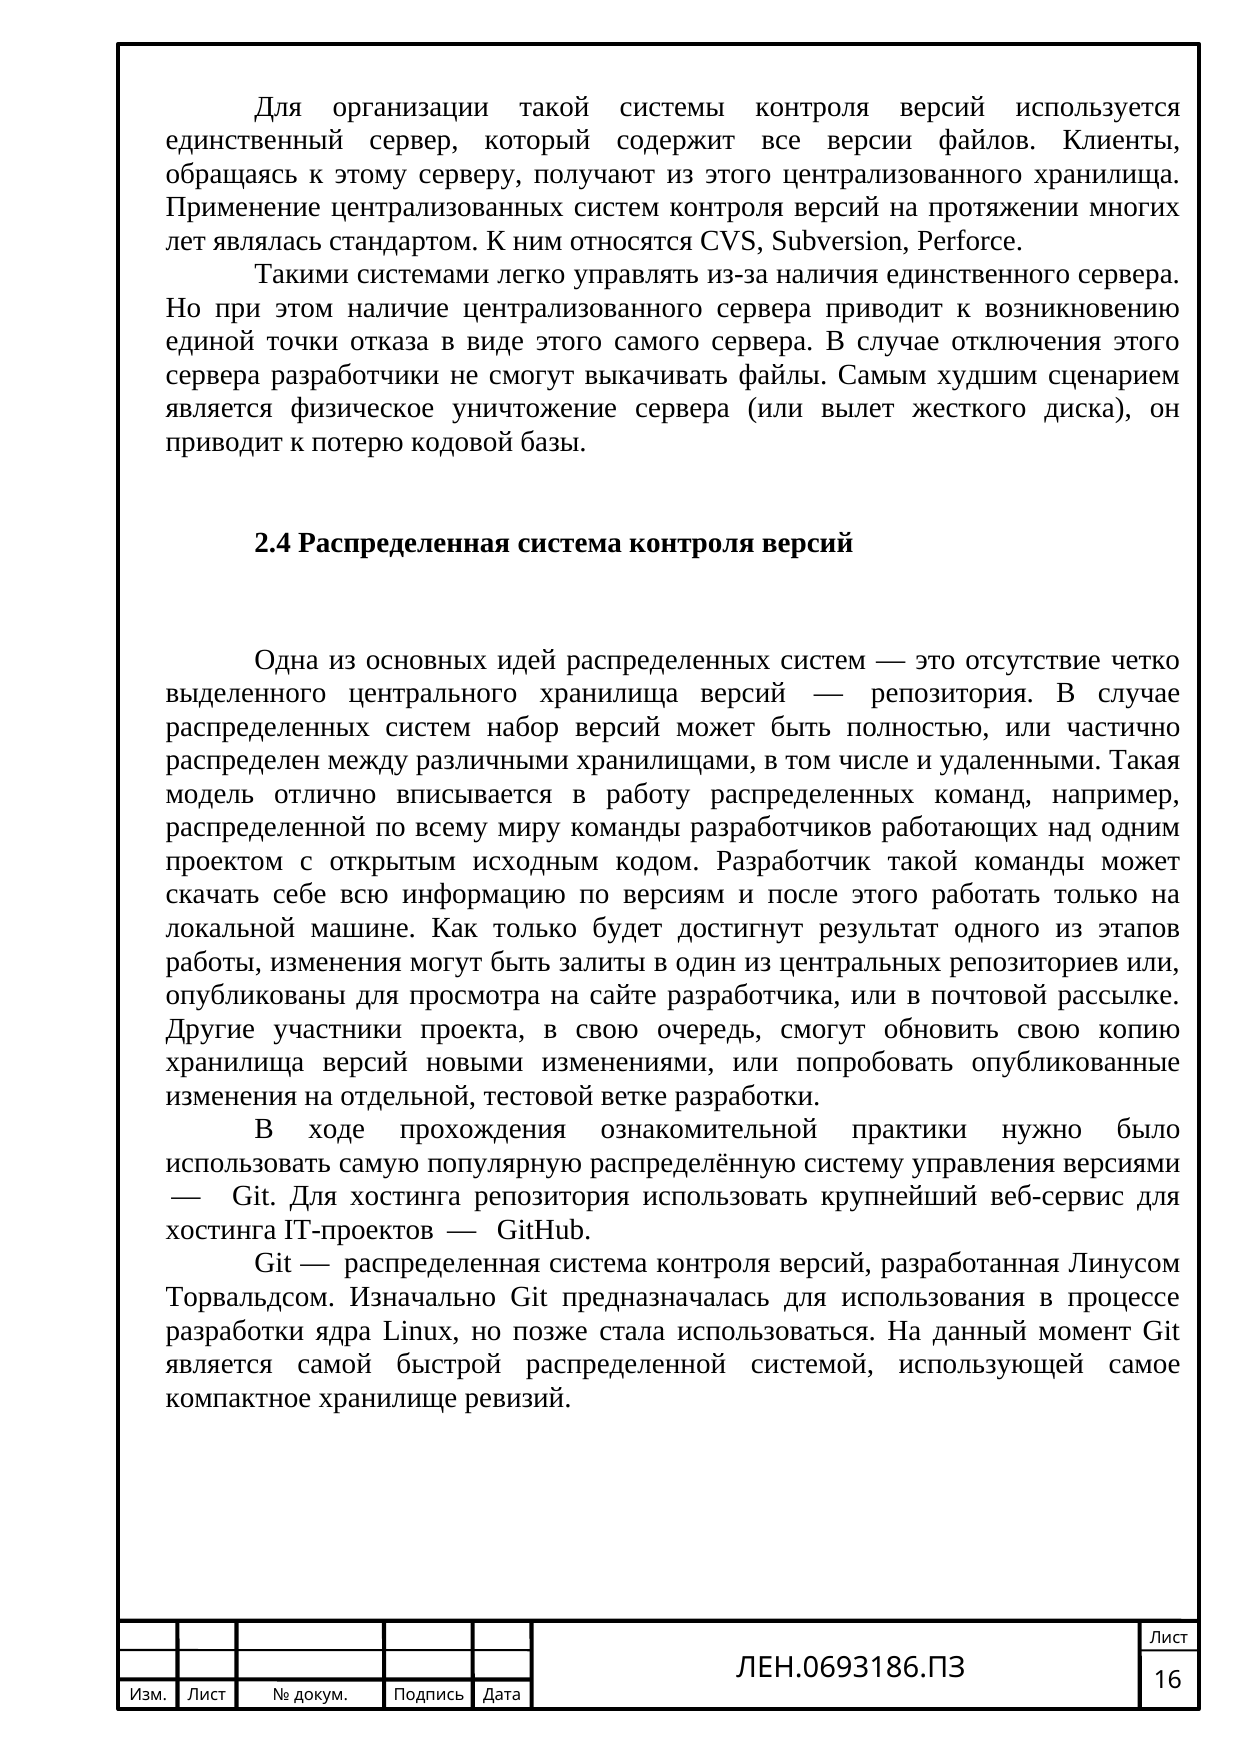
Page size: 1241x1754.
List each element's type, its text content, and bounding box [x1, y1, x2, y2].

text В ходе прохождения ознакомительной практики нужно было использовать самую популярную распределённую систему управления версиями — Git. Для хостинга репозитория использовать крупнейший веб-сервис для хостинга IT-проектов — GitHub. [165, 1111, 1181, 1246]
text 2.4 Распределенная система контроля версий [165, 525, 1181, 558]
text Для организации такой системы контроля версий используется единственный сервер, который содержит все версии файлов. Клиенты, обращаясь к этому серверу, получают из этого централизованного хранилища. Применение централизованных систем контроля версий на протяжении многих лет являлась стандартом. К ним относятся CVS, Subversion, Perforce. [165, 89, 1181, 256]
text Одна из основных идей распределенных систем — это отсутствие четко выделенного центрального хранилища версий — репозитория. В случае распределенных систем набор версий может быть полностью, или частично распределен между различными хранилищами, в том числе и удаленными. Такая модель отлично вписывается в работу распределенных команд, например, распределенной по всему миру команды разработчиков работающих над одним проектом с открытым исходным кодом. Разработчик такой команды может скачать себе всю информацию по версиям и после этого работать только на локальной машине. Как только будет достигнут результат одного из этапов работы, изменения могут быть залиты в один из центральных репозиториев или, опубликованы для просмотра на сайте разработчика, или в почтовой рассылке. Другие участники проекта, в свою очередь, смогут обновить свою копию хранилища версий новыми изменениями, или попробовать опубликованные изменения на отдельной, тестовой ветке разработки. [165, 642, 1181, 1111]
text Такими системами легко управлять из-за наличия единственного сервера. Но при этом наличие централизованного сервера приводит к возникновению единой точки отказа в виде этого самого сервера. В случае отключения этого сервера разработчики не смогут выкачивать файлы. Самым худшим сценарием является физическое уничтожение сервера (или вылет жесткого диска), он приводит к потерю кодовой базы. [165, 256, 1181, 458]
text Git — распределенная система контроля версий, разработанная Линусом Торвальдсом. Изначально Git предназначалась для использования в процессе разработки ядра Linux, но позже стала использоваться. На данный момент Git является самой быстрой распределенной системой, использующей самое компактное хранилище ревизий. [165, 1246, 1181, 1413]
